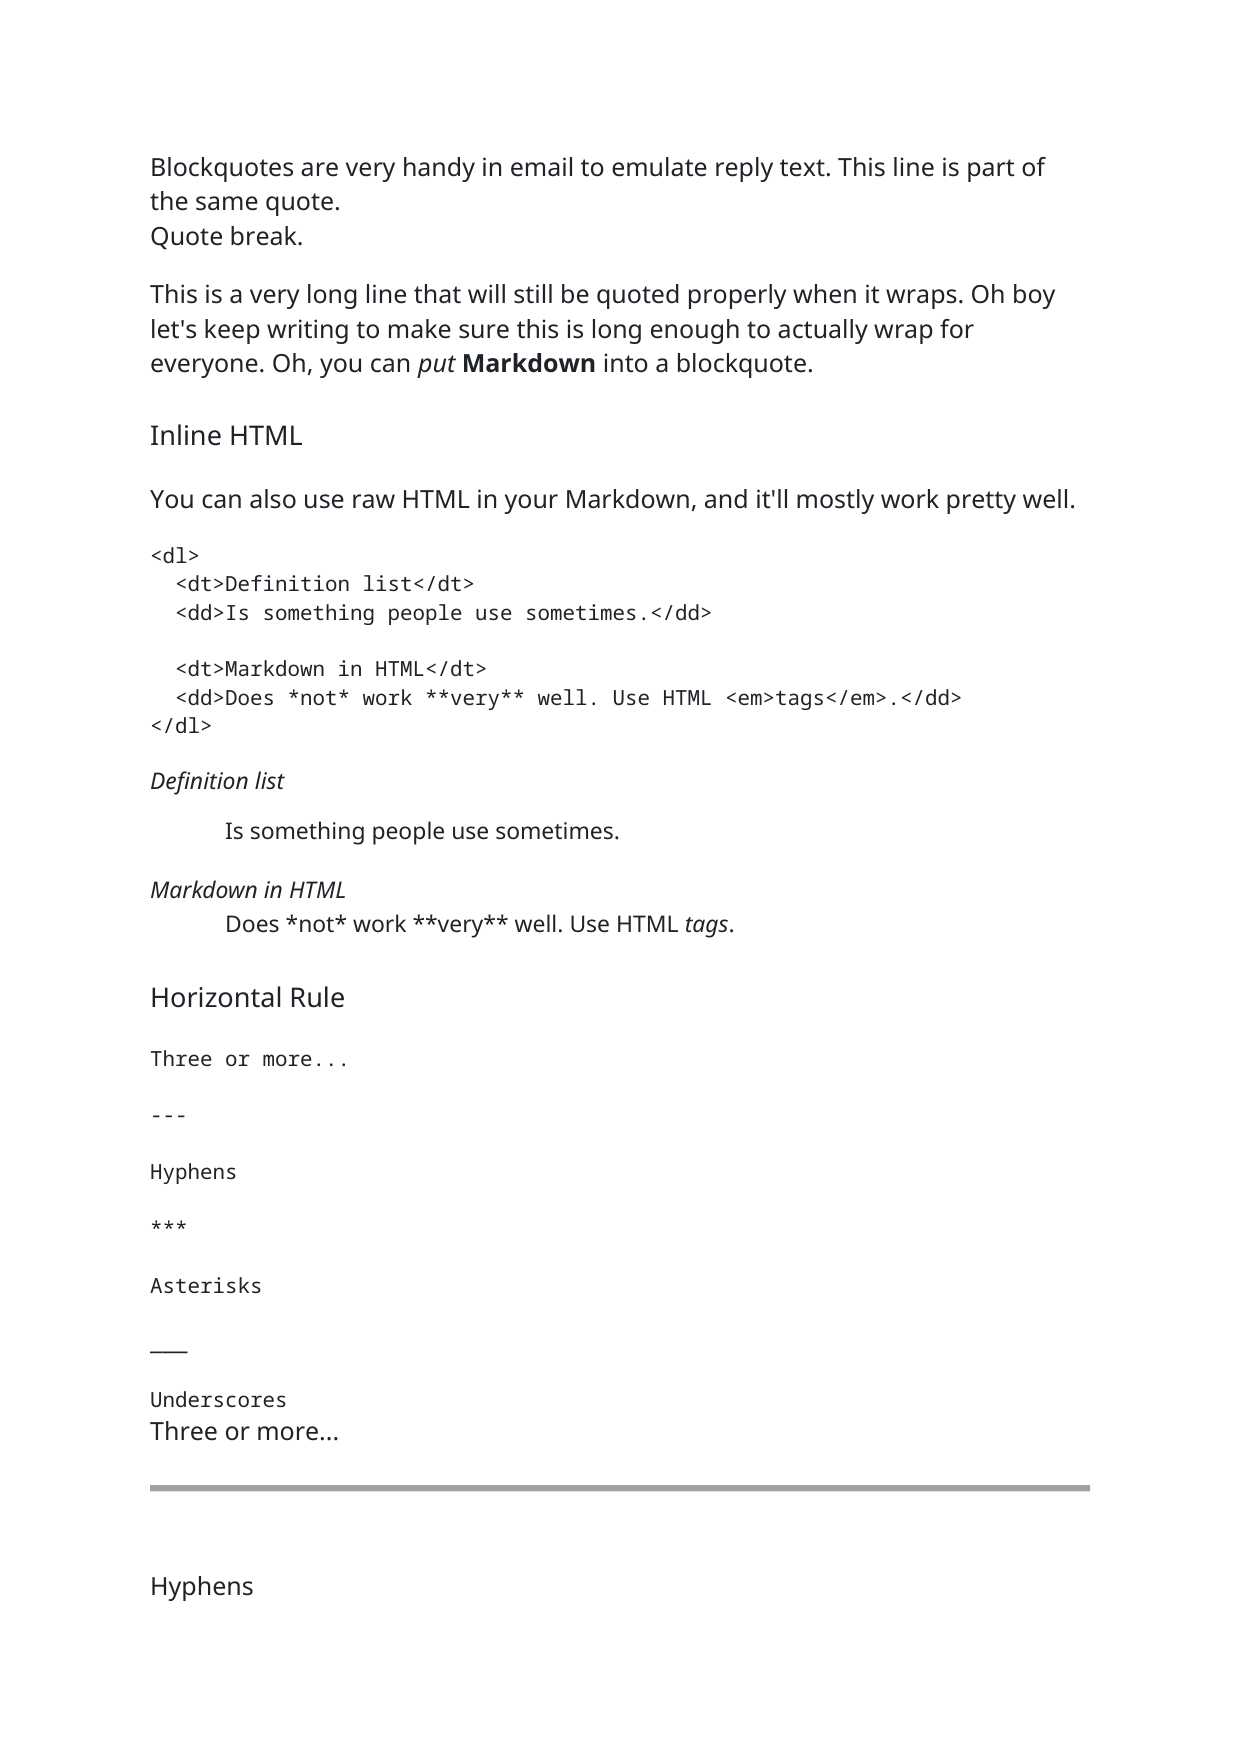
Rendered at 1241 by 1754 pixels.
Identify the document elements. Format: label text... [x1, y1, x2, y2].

text This is a very long line that will still be quoted properly when it wraps. Oh boy let's keep writing to make sure this is long enough to actually wrap for everyone. Oh, you can put Markdown into a blockquote. [150, 277, 1090, 379]
text <dd>Does *not* work **very** well. Use HTML <em>tags</em>.</dd> [150, 683, 1090, 711]
text Definition list [150, 765, 1090, 796]
text </dl> [150, 711, 1090, 740]
subtitle Horizontal Rule [150, 979, 1090, 1016]
text Asterisks [150, 1271, 1090, 1300]
text <dl> [150, 541, 1090, 569]
text Quote break. [150, 218, 1090, 252]
text Three or more... [150, 1044, 1090, 1072]
text Hyphens [150, 1157, 1090, 1186]
text <dt>Markdown in HTML</dt> [150, 654, 1090, 683]
text --- [150, 1101, 1090, 1129]
text Blockquotes are very handy in email to emulate reply text. This line is part of the same quote. [150, 150, 1090, 218]
text You can also use raw HTML in your Markdown, and it'll mostly work pretty well. [150, 482, 1090, 516]
text <dt>Definition list</dt> [150, 569, 1090, 598]
text Three or more... [150, 1413, 1090, 1447]
text Is something people use sometimes. [225, 815, 1090, 846]
text Markdown in HTML [150, 874, 1090, 905]
text Underscores [150, 1385, 1090, 1413]
text Does *not* work **very** well. Use HTML tags. [225, 908, 1090, 939]
text Hyphens [150, 1568, 1090, 1603]
text <dd>Is something people use sometimes.</dd> [150, 598, 1090, 626]
text ___ [150, 1328, 1090, 1357]
text *** [150, 1214, 1090, 1243]
subtitle Inline HTML [150, 417, 1090, 454]
